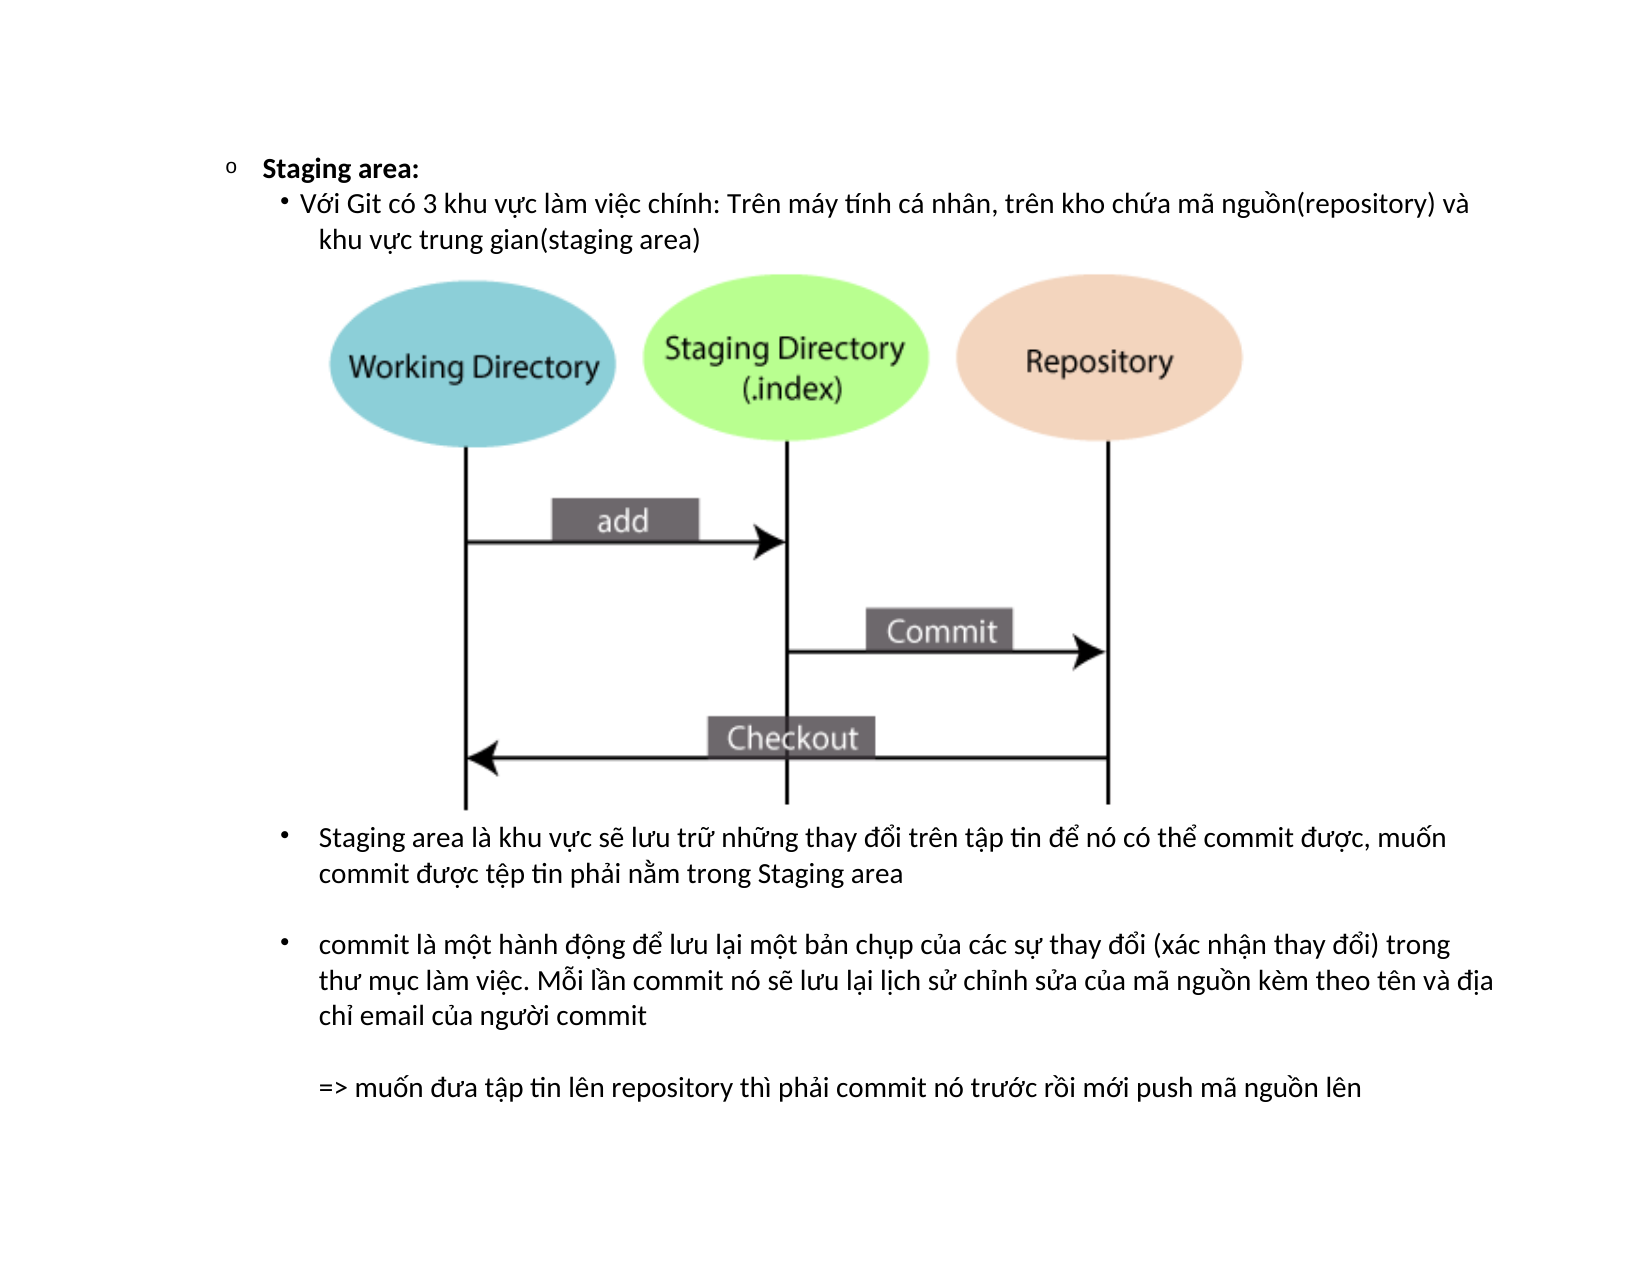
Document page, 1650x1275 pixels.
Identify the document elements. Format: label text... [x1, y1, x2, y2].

list Với Git có 3 khu vực làm việc chính: Trên máy tính cá nhân, trên kho chứa mã nguồn(repository) và khu vực trung gian(staging area) [281, 186, 1500, 257]
text => muốn đưa tập tin lên repository thì phải commit nó trước rồi mới push mã nguồn lên [319, 1069, 1500, 1104]
list Staging area là khu vực sẽ lưu trữ những thay đổi trên tập tin để nó có thể commit được, muốn commit được tệp tin phải nằm trong Staging area [281, 819, 1500, 926]
list commit là một hành động để lưu lại một bản chụp của các sự thay đổi (xác nhận thay đổi) trong thư mục làm việc. Mỗi lần commit nó sẽ lưu lại lịch sử chỉnh sửa của mã nguồn kèm theo tên và địa chỉ email của người commit [281, 926, 1500, 1033]
list Staging area: [225, 150, 1500, 186]
picture [318, 256, 1257, 820]
